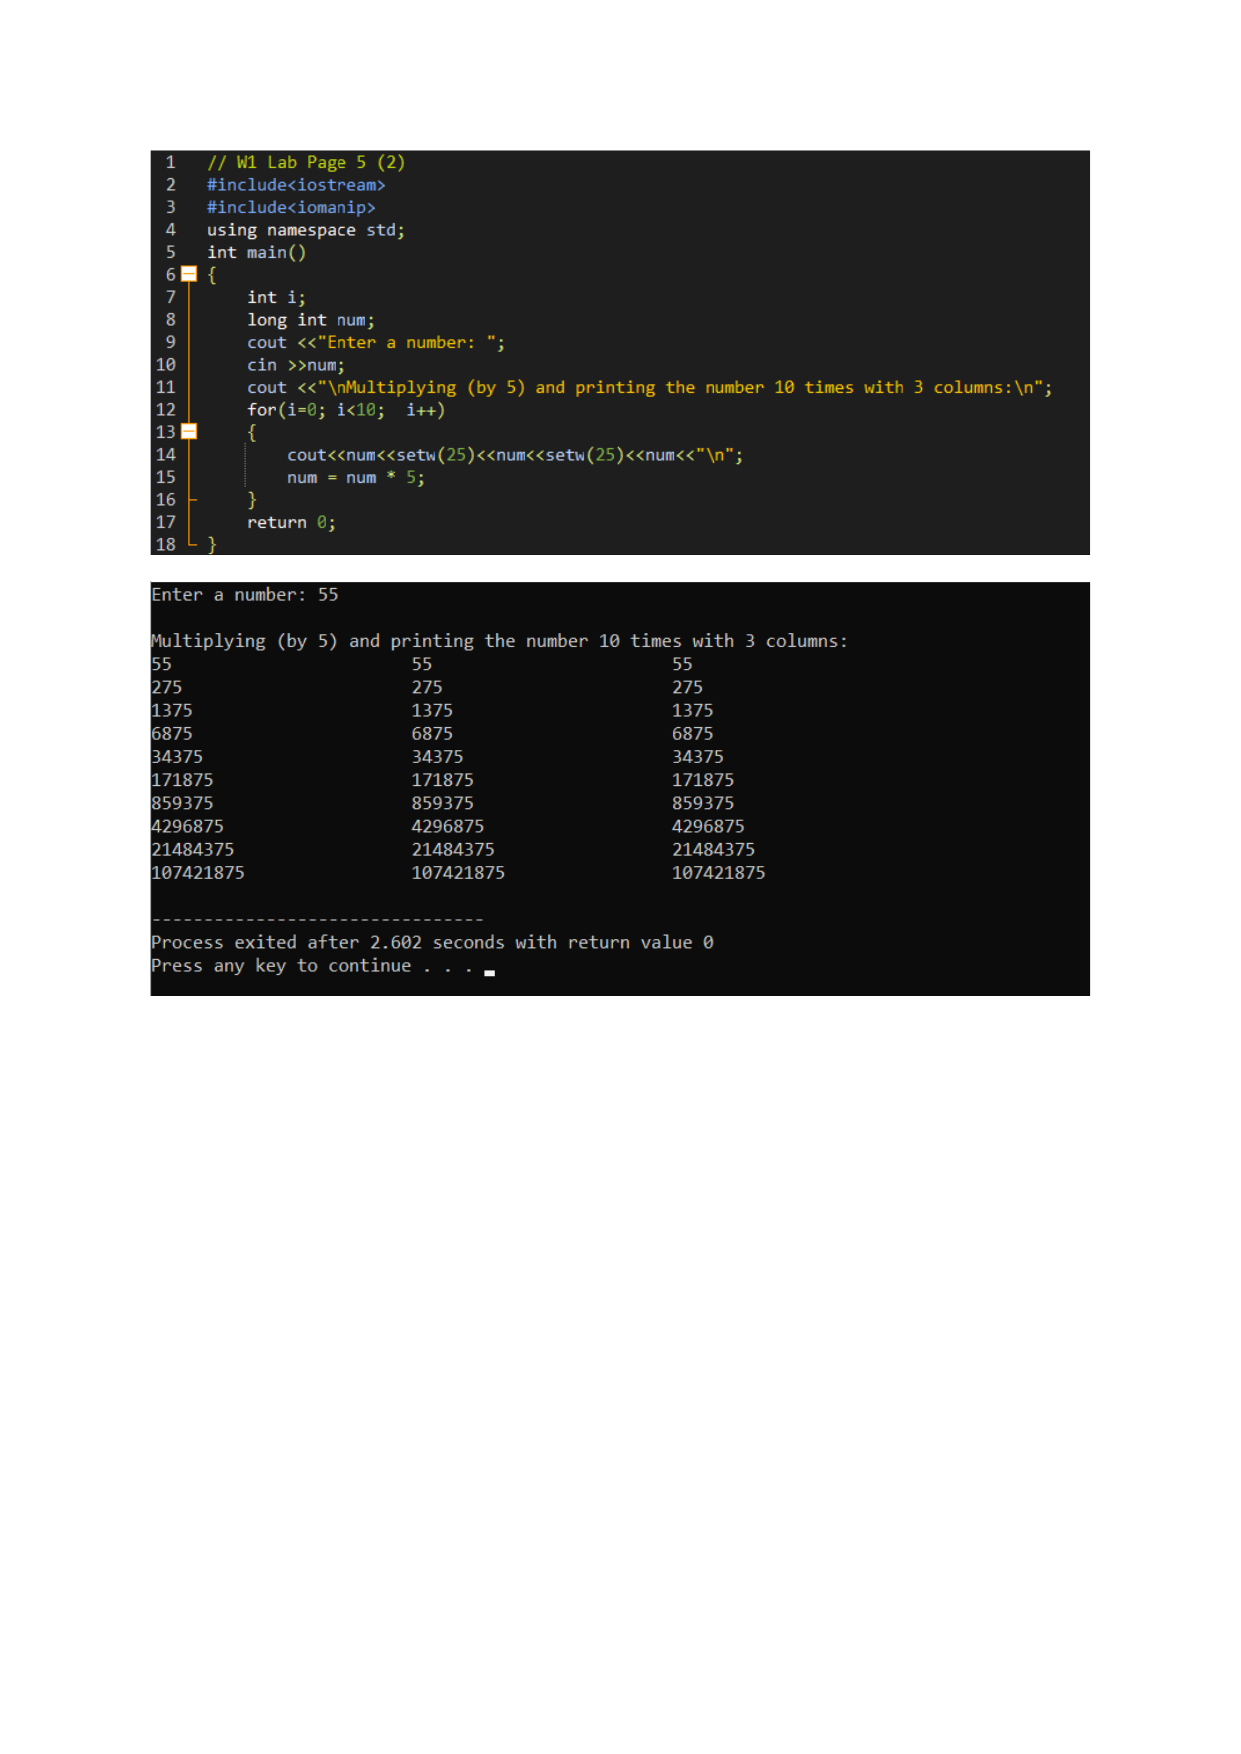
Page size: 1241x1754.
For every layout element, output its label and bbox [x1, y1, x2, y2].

picture [150, 581, 1091, 996]
picture [150, 150, 1091, 555]
